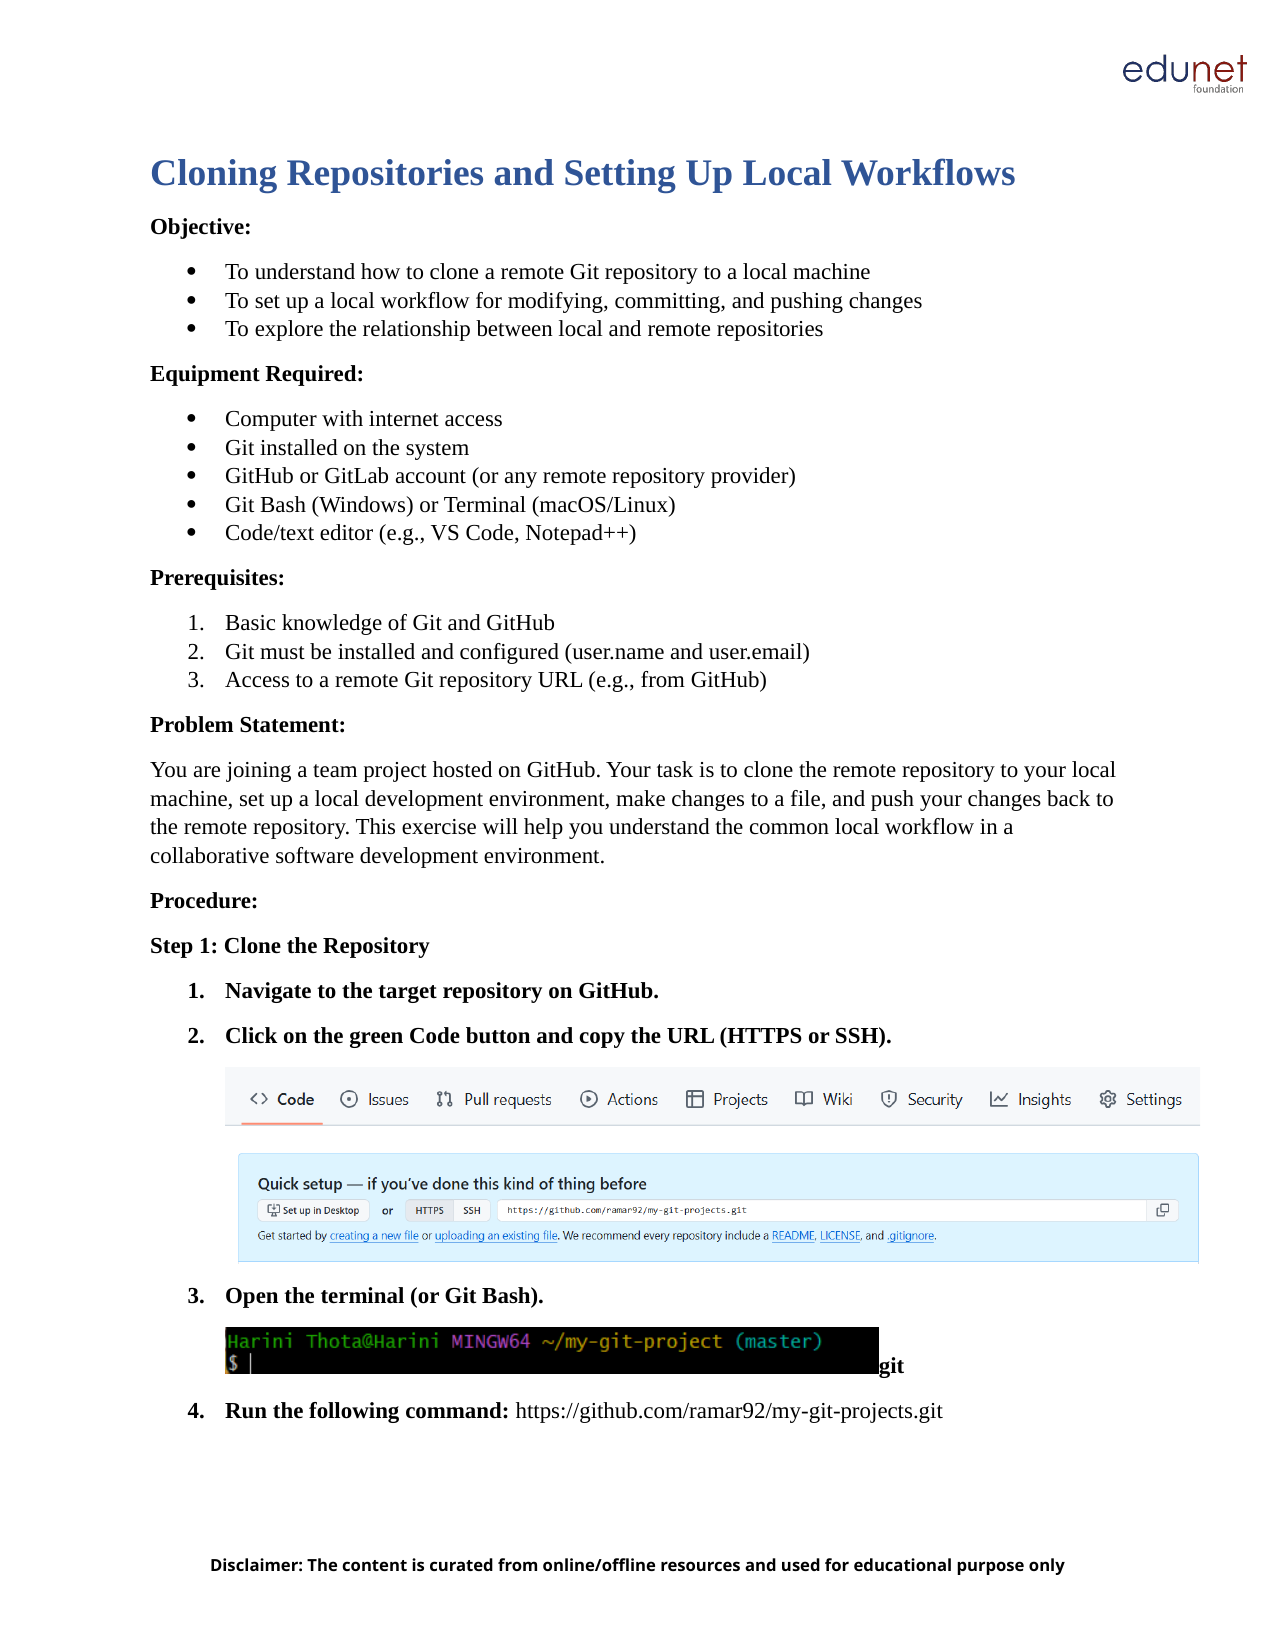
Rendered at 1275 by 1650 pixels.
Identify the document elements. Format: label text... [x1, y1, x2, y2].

picture [1121, 53, 1248, 95]
text Prerequisites: [150, 564, 1125, 591]
list Git must be installed and configured (user.name and user.email) [187, 638, 1125, 664]
list Code/text editor (e.g., VS Code, Notepad++) [187, 519, 1125, 546]
list Computer with internet access [187, 405, 1125, 432]
list To explore the relationship between local and remote repositories [187, 315, 1125, 342]
text git [879, 1327, 1125, 1378]
text Step 1: Clone the Repository [150, 932, 1125, 958]
list Click on the green Code button and copy the URL (HTTPS or SSH). [187, 1022, 1125, 1048]
list Basic knowledge of Git and GitHub [187, 609, 1125, 636]
picture [225, 1145, 1200, 1264]
picture [225, 1067, 1200, 1127]
text Equipment Required: [150, 360, 1125, 387]
text Objective: [150, 213, 1125, 239]
text Cloning Repositories and Setting Up Local Workflows [150, 150, 1125, 193]
picture [225, 1327, 879, 1374]
list GitHub or GitLab account (or any remote repository provider) [187, 462, 1125, 489]
list Git installed on the system [187, 434, 1125, 460]
list Access to a remote Git repository URL (e.g., from GitHub) [187, 666, 1125, 693]
list Git Bash (Windows) or Terminal (macOS/Linux) [187, 491, 1125, 517]
list To set up a local workflow for modifying, committing, and pushing changes [187, 287, 1125, 313]
text Procedure: [150, 887, 1125, 913]
text Problem Statement: [150, 711, 1125, 738]
list Run the following command: https://github.com/ramar92/my-git-projects.git [187, 1397, 1125, 1423]
list To understand how to clone a remote Git repository to a local machine [187, 258, 1125, 285]
list Open the terminal (or Git Bash). [187, 1282, 1125, 1308]
text You are joining a team project hosted on GitHub. Your task is to clone the remote repository to your local machine, set up a local development environment, make changes to a file, and push your changes back to the remote repository. This exercise will help you understand the common local workflow in a collaborative software development environment. [150, 756, 1125, 868]
list Navigate to the target repository on GitHub. [187, 977, 1125, 1003]
